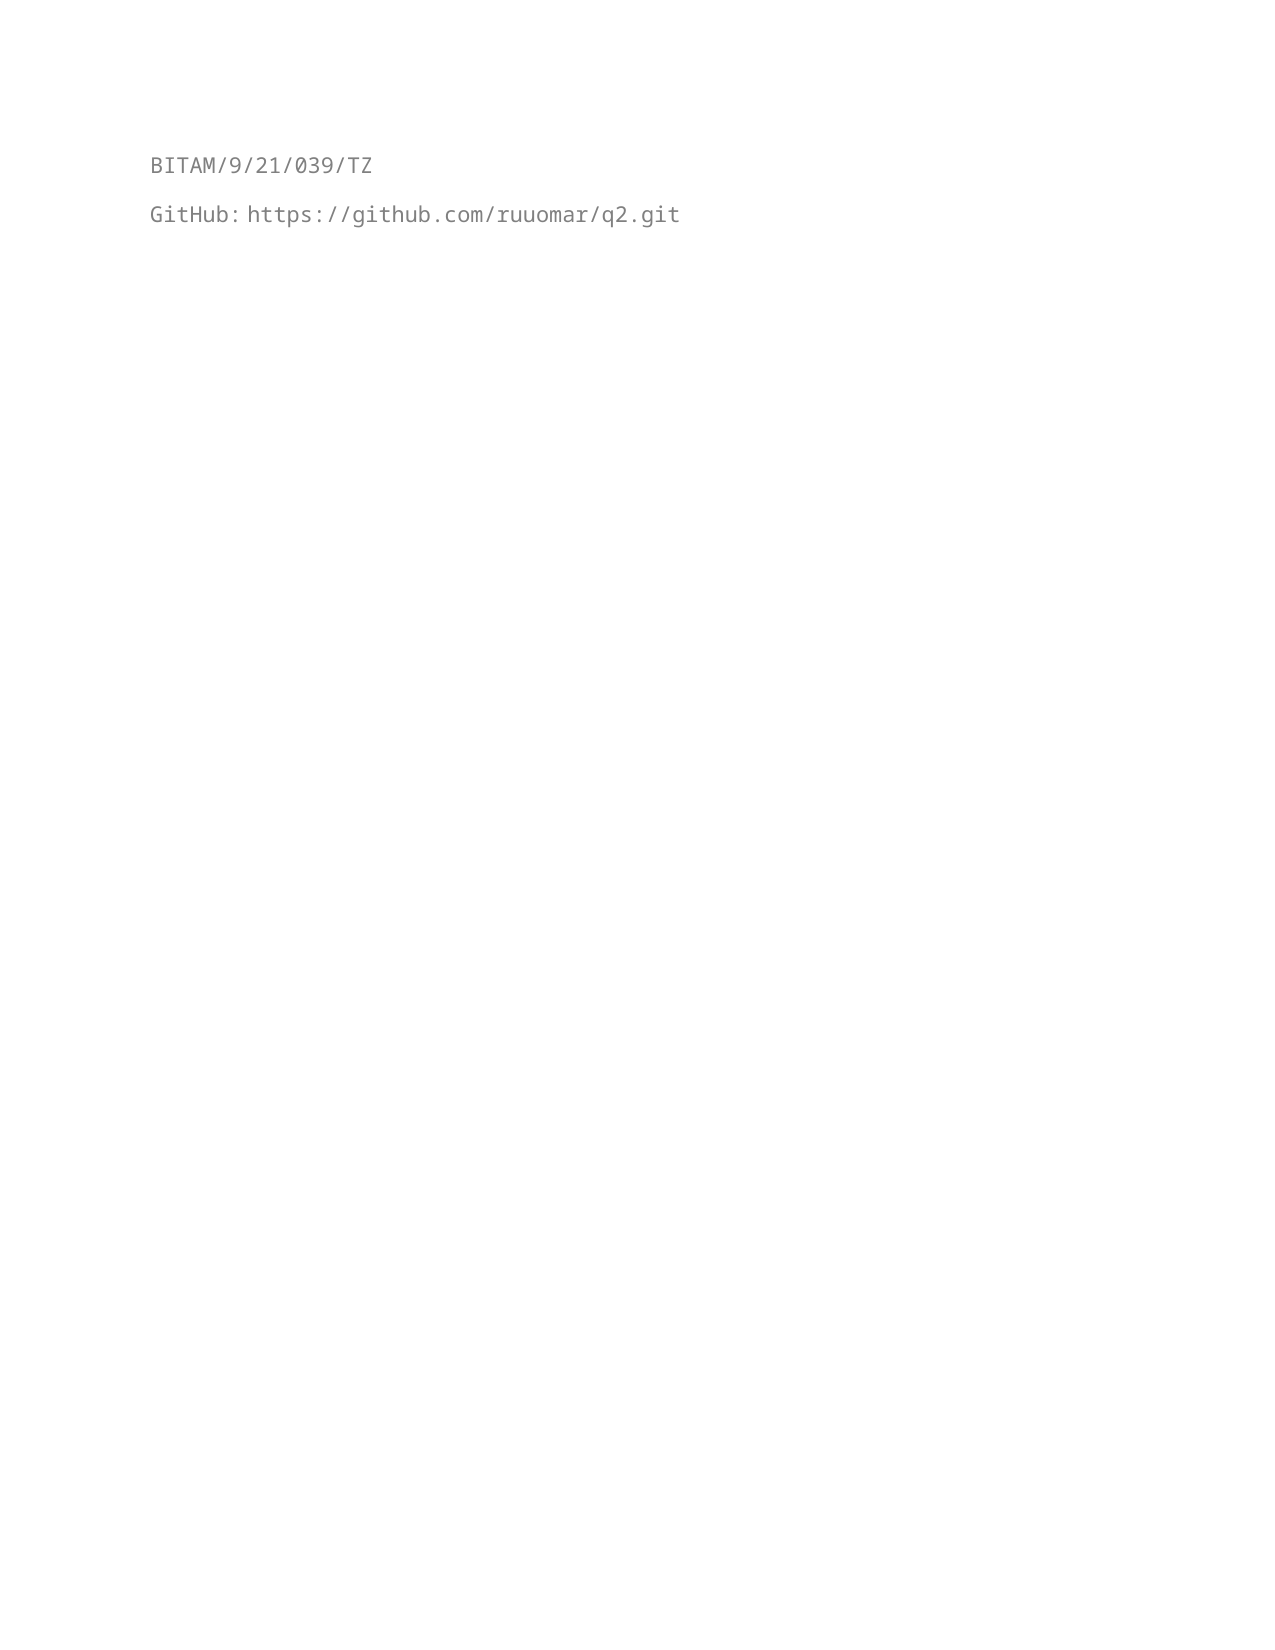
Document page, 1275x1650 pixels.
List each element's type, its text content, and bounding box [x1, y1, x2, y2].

text BITAM/9/21/039/TZ [150, 150, 1125, 180]
text GitHub: https://github.com/ruuomar/q2.git [150, 199, 1125, 228]
